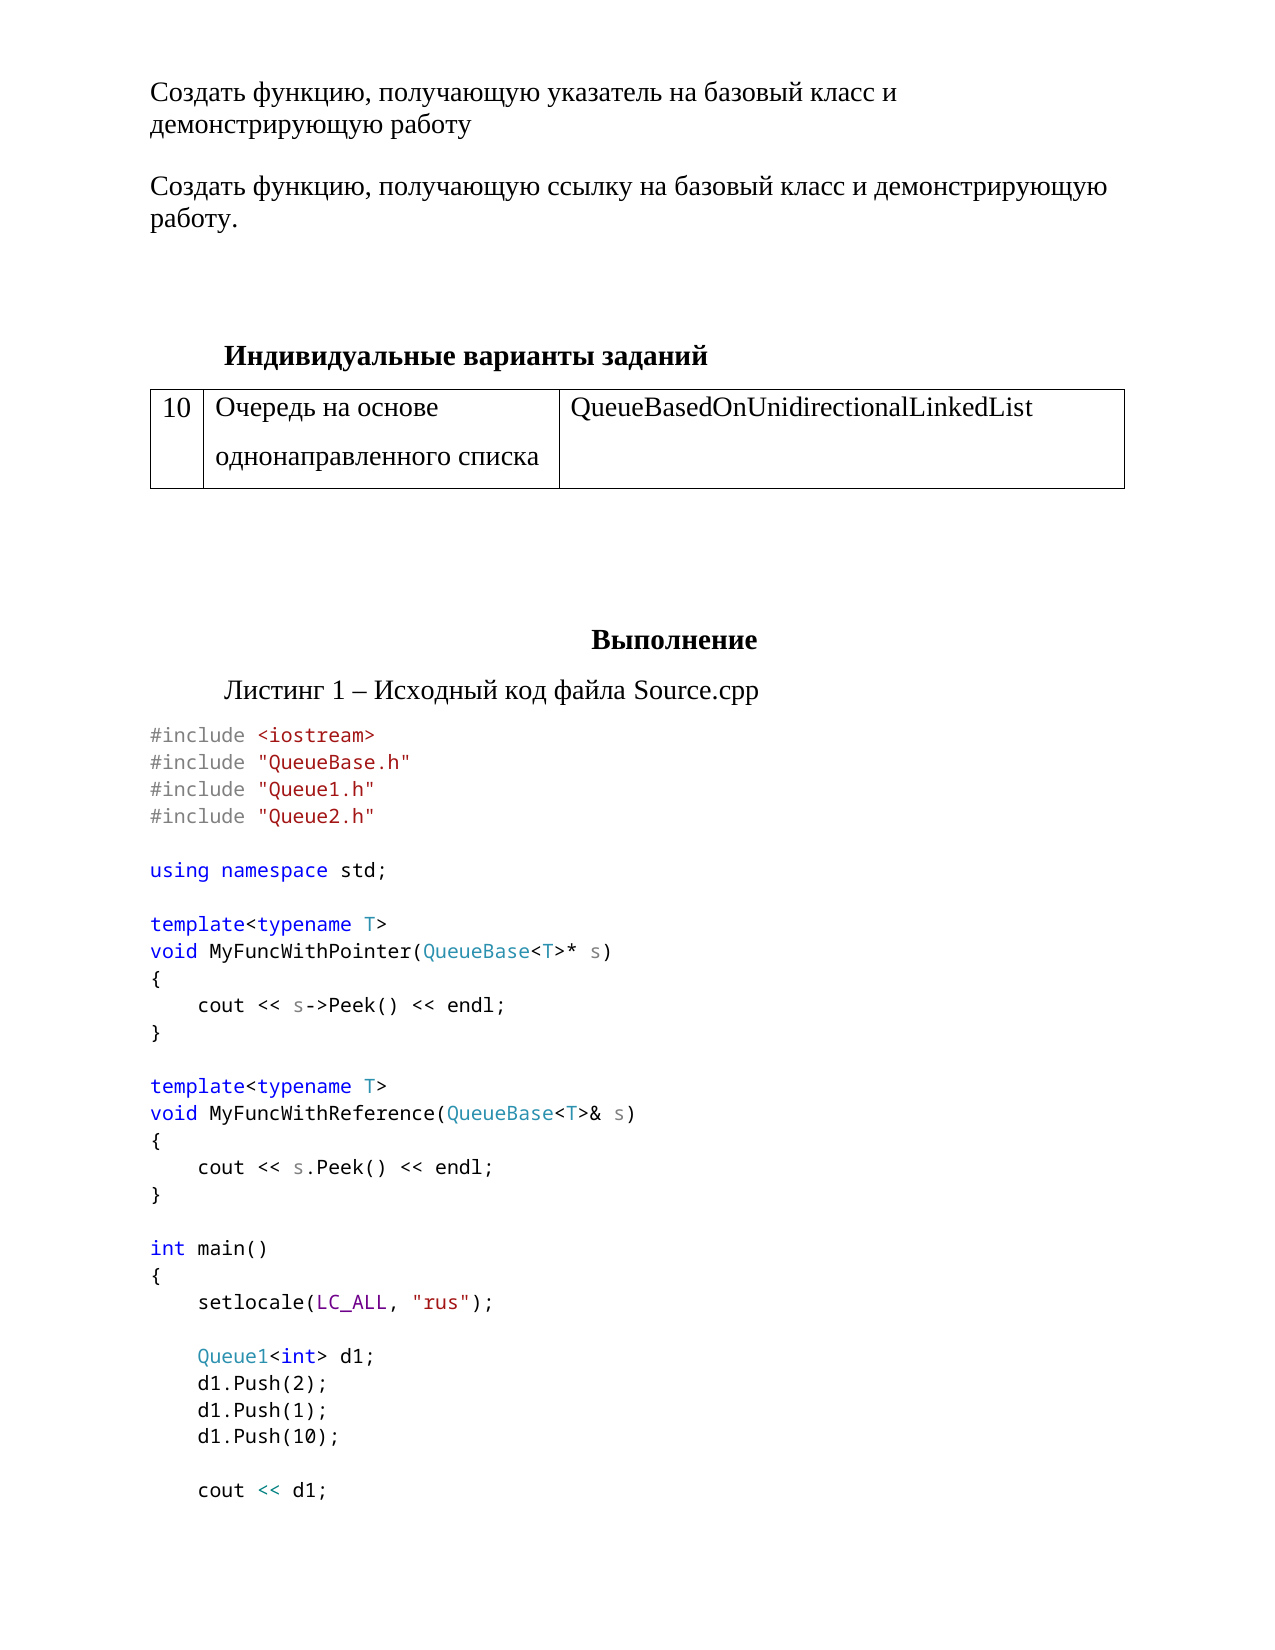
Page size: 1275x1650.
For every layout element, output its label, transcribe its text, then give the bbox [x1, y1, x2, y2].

text #include "Queue1.h" [150, 775, 1125, 802]
table_header Очередь на основе однонаправленного списка [204, 390, 559, 488]
text Индивидуальные варианты заданий [150, 338, 1125, 372]
table_header QueueBasedOnUnidirectionalLinkedList [560, 390, 1124, 488]
text #include <iostream> [150, 721, 1125, 748]
text { [150, 964, 1125, 991]
text using namespace std; [150, 856, 1125, 883]
text d1.Push(2); [150, 1369, 1125, 1396]
text { [150, 1261, 1125, 1288]
text d1.Push(10); [150, 1423, 1125, 1450]
text #include "QueueBase.h" [150, 748, 1125, 775]
text cout << s->Peek() << endl; [150, 991, 1125, 1018]
text Выполнение [150, 622, 1125, 656]
text template<typename T> [150, 910, 1125, 937]
text { [150, 1126, 1125, 1153]
text int main() [150, 1234, 1125, 1261]
text Листинг 1 – Исходный код файла Source.cpp [150, 673, 1125, 705]
text cout << d1; [150, 1477, 1125, 1504]
text Создать функцию, получающую указатель на базовый класс и демонстрирующую работу [150, 75, 1125, 140]
text } [150, 1018, 1125, 1045]
text void MyFuncWithPointer(QueueBase<T>* s) [150, 937, 1125, 964]
text } [150, 1180, 1125, 1207]
text void MyFuncWithReference(QueueBase<T>& s) [150, 1099, 1125, 1126]
table_header 10 [151, 390, 203, 488]
text #include "Queue2.h" [150, 802, 1125, 829]
text Queue1<int> d1; [150, 1342, 1125, 1369]
text setlocale(LC_ALL, "rus"); [150, 1288, 1125, 1315]
text cout << s.Peek() << endl; [150, 1153, 1125, 1180]
text Создать функцию, получающую ссылку на базовый класс и демонстрирующую работу. [150, 169, 1125, 234]
text d1.Push(1); [150, 1396, 1125, 1423]
text template<typename T> [150, 1072, 1125, 1099]
